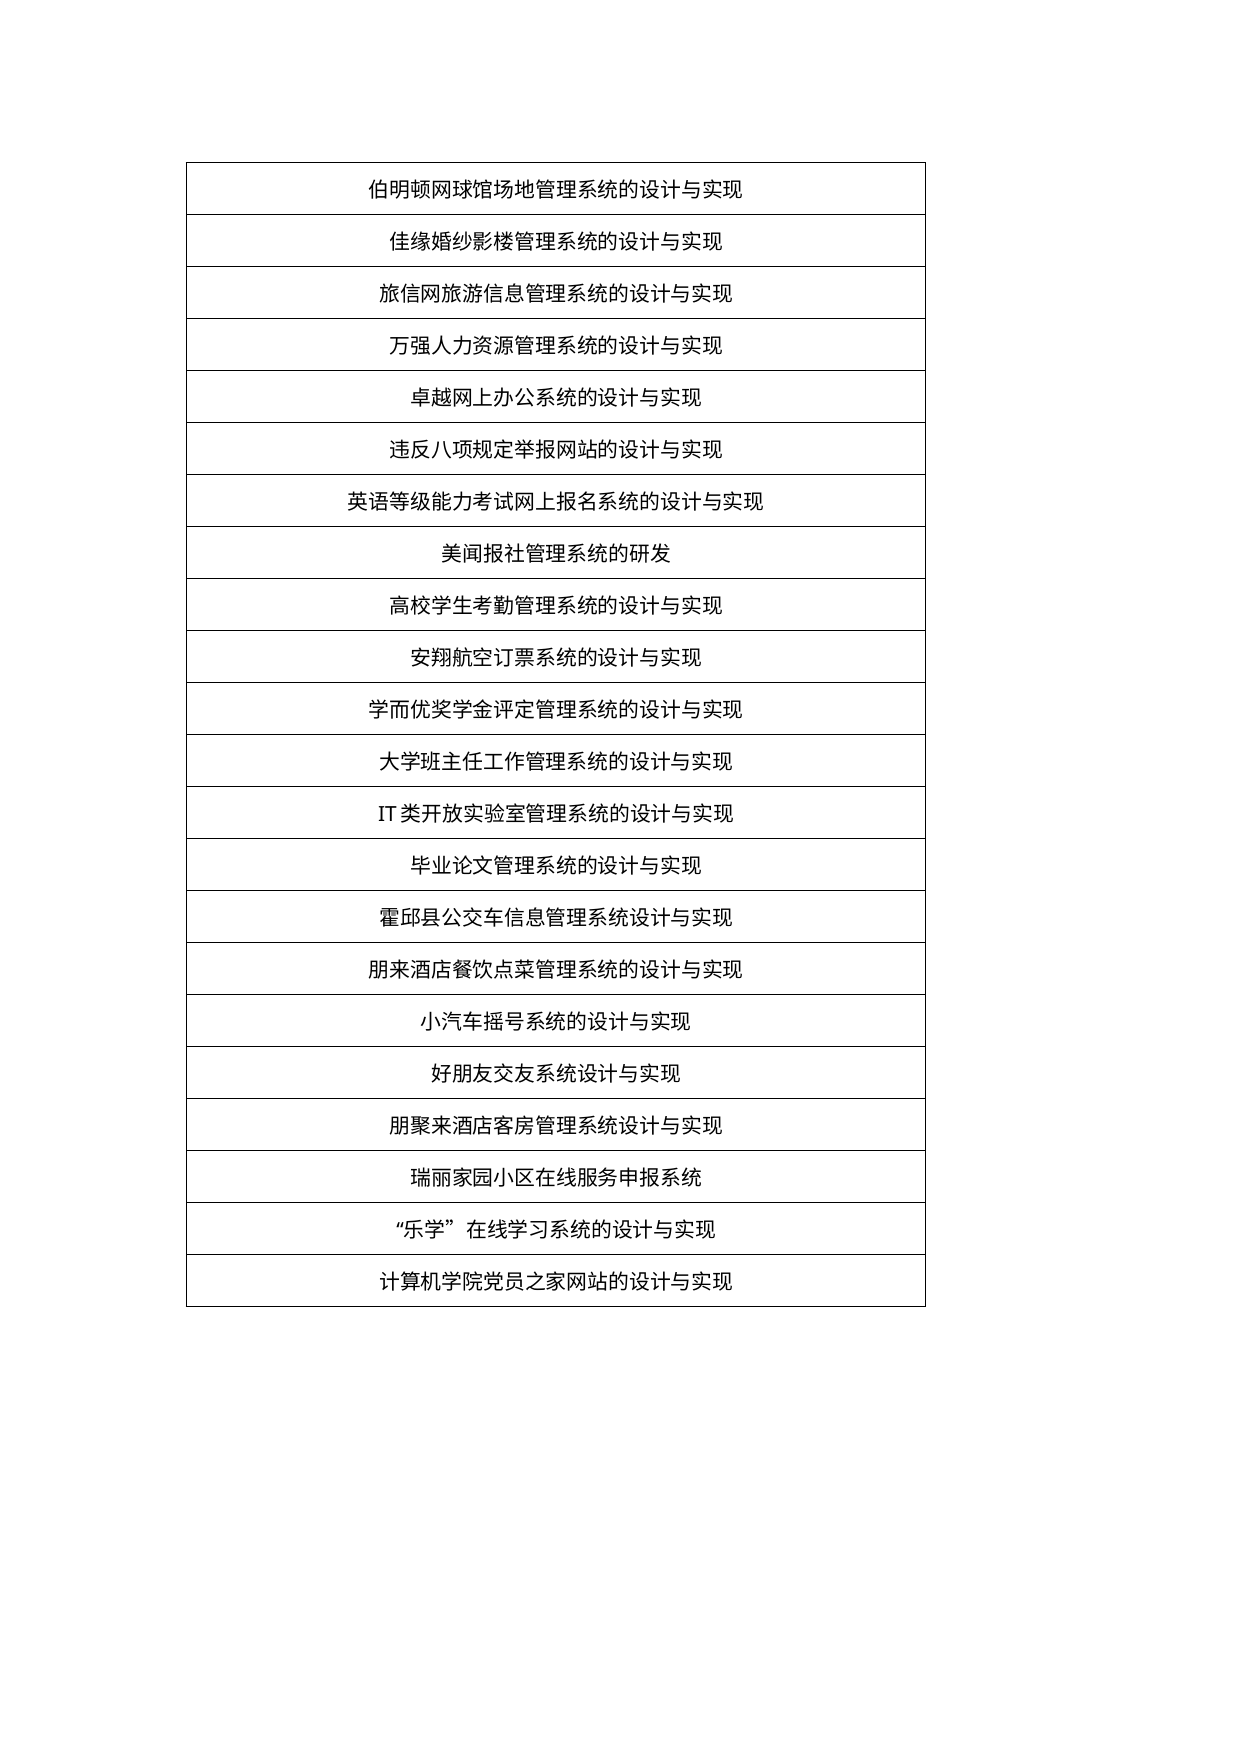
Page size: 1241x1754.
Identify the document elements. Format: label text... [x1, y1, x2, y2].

table_cell 佳缘婚纱影楼管理系统的设计与实现 [187, 215, 925, 266]
table_cell 朋来酒店餐饮点菜管理系统的设计与实现 [187, 943, 925, 994]
table_cell 英语等级能力考试网上报名系统的设计与实现 [187, 475, 925, 526]
table_cell “乐学”在线学习系统的设计与实现 [187, 1203, 925, 1253]
table_cell 高校学生考勤管理系统的设计与实现 [187, 579, 925, 630]
table_cell IT类开放实验室管理系统的设计与实现 [187, 787, 925, 838]
table_cell 瑞丽家园小区在线服务申报系统 [187, 1151, 925, 1202]
table_cell 小汽车摇号系统的设计与实现 [187, 995, 925, 1046]
table_cell 美闻报社管理系统的研发 [187, 527, 925, 578]
table_cell 安翔航空订票系统的设计与实现 [187, 631, 925, 682]
table_cell 违反八项规定举报网站的设计与实现 [187, 423, 925, 474]
table_cell 计算机学院党员之家网站的设计与实现 [187, 1255, 925, 1306]
table_cell 毕业论文管理系统的设计与实现 [187, 839, 925, 890]
table_cell 学而优奖学金评定管理系统的设计与实现 [187, 683, 925, 734]
table_cell 大学班主任工作管理系统的设计与实现 [187, 735, 925, 786]
table_cell 霍邱县公交车信息管理系统设计与实现 [187, 891, 925, 942]
table_cell 卓越网上办公系统的设计与实现 [187, 371, 925, 422]
table_cell 旅信网旅游信息管理系统的设计与实现 [187, 267, 925, 318]
table_cell 朋聚来酒店客房管理系统设计与实现 [187, 1099, 925, 1149]
table_cell 伯明顿网球馆场地管理系统的设计与实现 [187, 163, 925, 214]
table_cell 好朋友交友系统设计与实现 [187, 1047, 925, 1098]
table_cell 万强人力资源管理系统的设计与实现 [187, 319, 925, 370]
